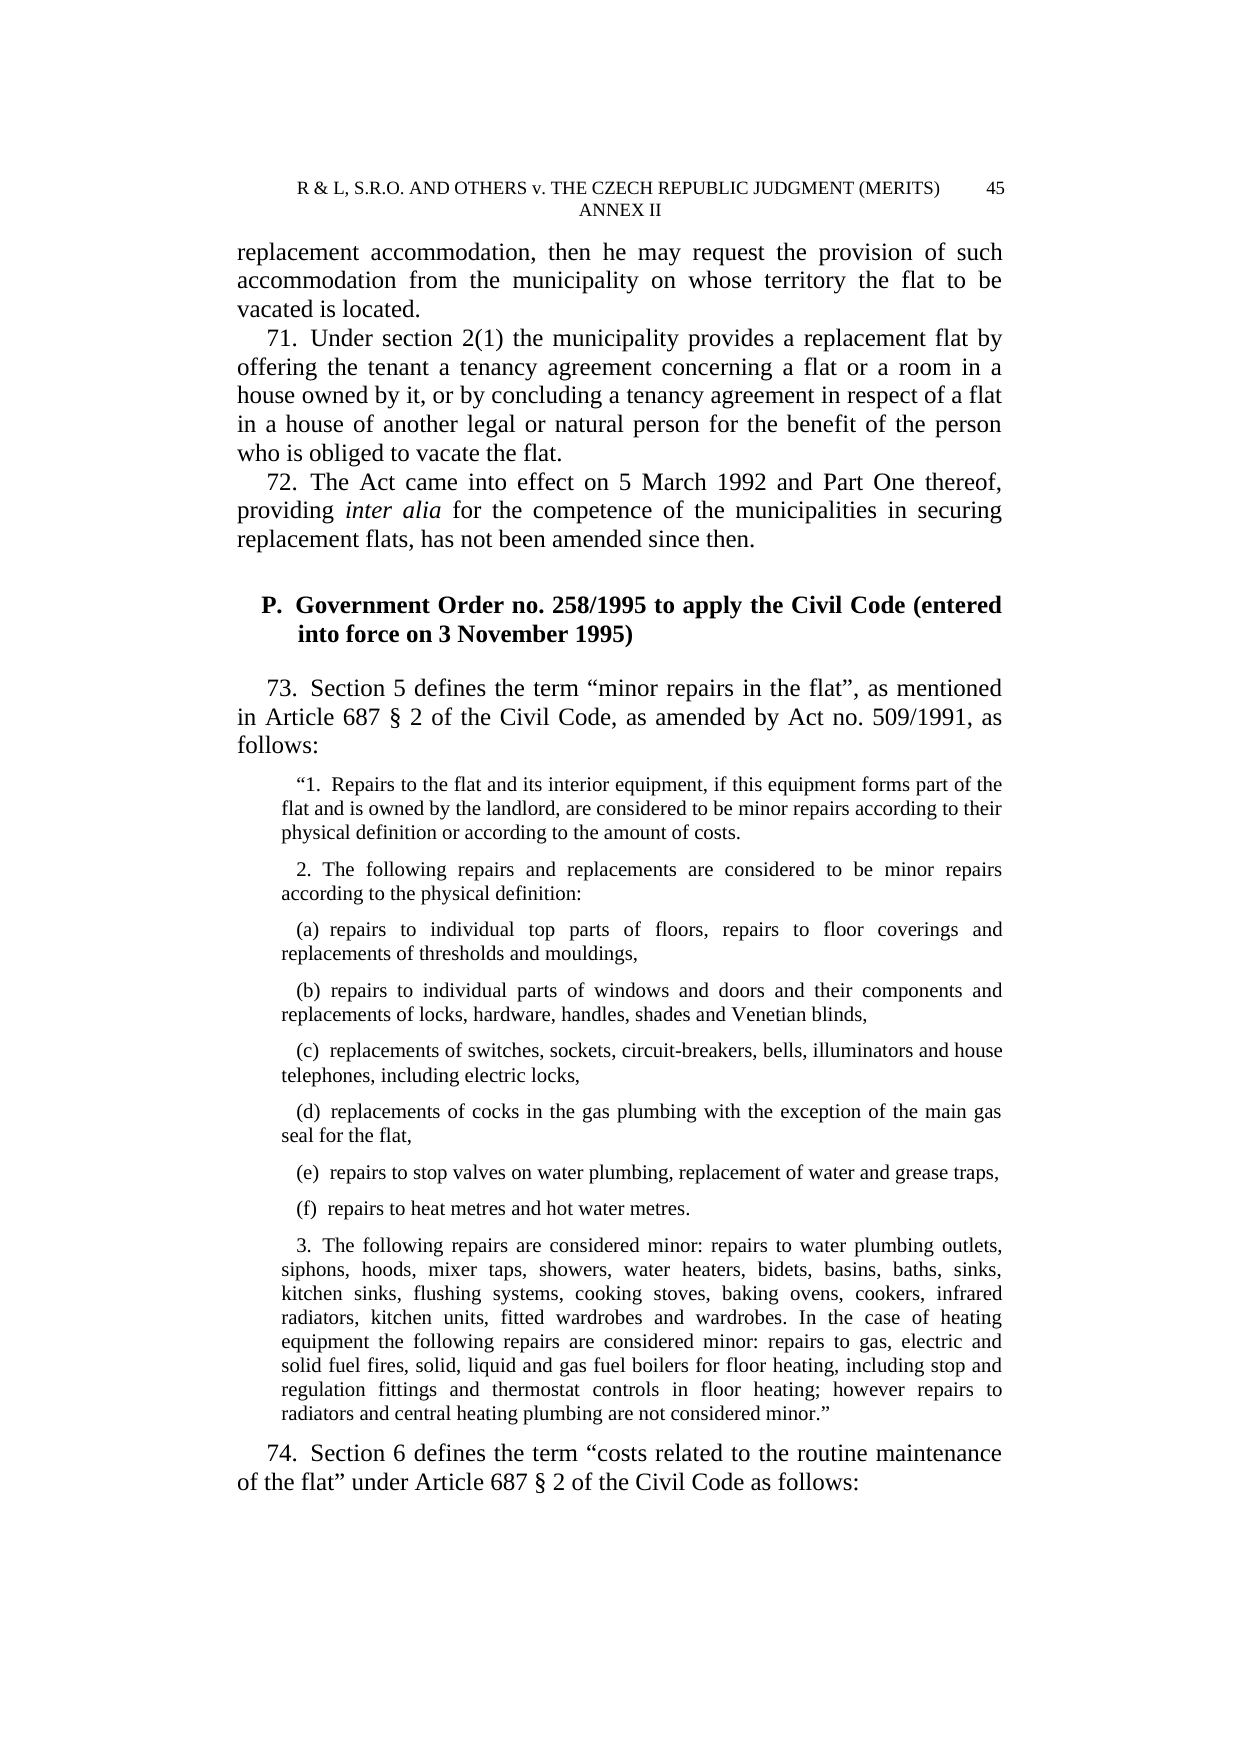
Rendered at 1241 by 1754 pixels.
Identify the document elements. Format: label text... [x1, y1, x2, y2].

text (b) repairs to individual parts of windows and doors and their components and replacements of locks, hardware, handles, shades and Venetian blinds, [281, 978, 1003, 1026]
text 73. The Act came into effect on 5 March 1992 and Part One thereof, providing inter alia for the competence of the municipalities in securing replacement flats, has not been amended since then. [237, 467, 1003, 553]
text (a) repairs to individual top parts of floors, repairs to floor coverings and replacements of thresholds and mouldings, [281, 917, 1003, 965]
subtitle P. Government Order no. 258/1995 to apply the Civil Code (entered into force on 3 November 1995) [261, 591, 1003, 648]
text (f) repairs to heat metres and hot water metres. [281, 1196, 1003, 1220]
text “1. Repairs to the flat and its interior equipment, if this equipment forms part of the flat and is owned by the landlord, are considered to be minor repairs according to their physical definition or according to the amount of costs. [281, 772, 1003, 844]
text 75. Section 6 defines the term “costs related to the routine maintenance of the flat” under Article 687 § 2 of the Civil Code as follows: [237, 1438, 1003, 1495]
text (d) replacements of cocks in the gas plumbing with the exception of the main gas seal for the flat, [281, 1099, 1003, 1147]
text 72. Under section 2(1) the municipality provides a replacement flat by offering the tenant a tenancy agreement concerning a flat or a room in a house owned by it, or by concluding a tenancy agreement in respect of a flat in a house of another legal or natural person for the benefit of the person who is obliged to vacate the flat. [237, 323, 1003, 467]
text (c) replacements of switches, sockets, circuit-breakers, bells, illuminators and house telephones, including electric locks, [281, 1038, 1003, 1087]
text (e) repairs to stop valves on water plumbing, replacement of water and grease traps, [281, 1160, 1003, 1184]
text 2. The following repairs and replacements are considered to be minor repairs according to the physical definition: [281, 857, 1003, 905]
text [237, 237, 1003, 323]
text 3. The following repairs are considered minor: repairs to water plumbing outlets, siphons, hoods, mixer taps, showers, water heaters, bidets, basins, baths, sinks, kitchen sinks, flushing systems, cooking stoves, baking ovens, cookers, infrared radiators, kitchen units, fitted wardrobes and wardrobes. In the case of heating equipment the following repairs are considered minor: repairs to gas, electric and solid fuel fires, solid, liquid and gas fuel boilers for floor heating, including stop and regulation fittings and thermostat controls in floor heating; however repairs to radiators and central heating plumbing are not considered minor.” [281, 1233, 1003, 1425]
text 74. Section 5 defines the term “minor repairs in the flat”, as mentioned in Article 687 § 2 of the Civil Code, as amended by Act no. 509/1991, as follows: [237, 673, 1003, 759]
